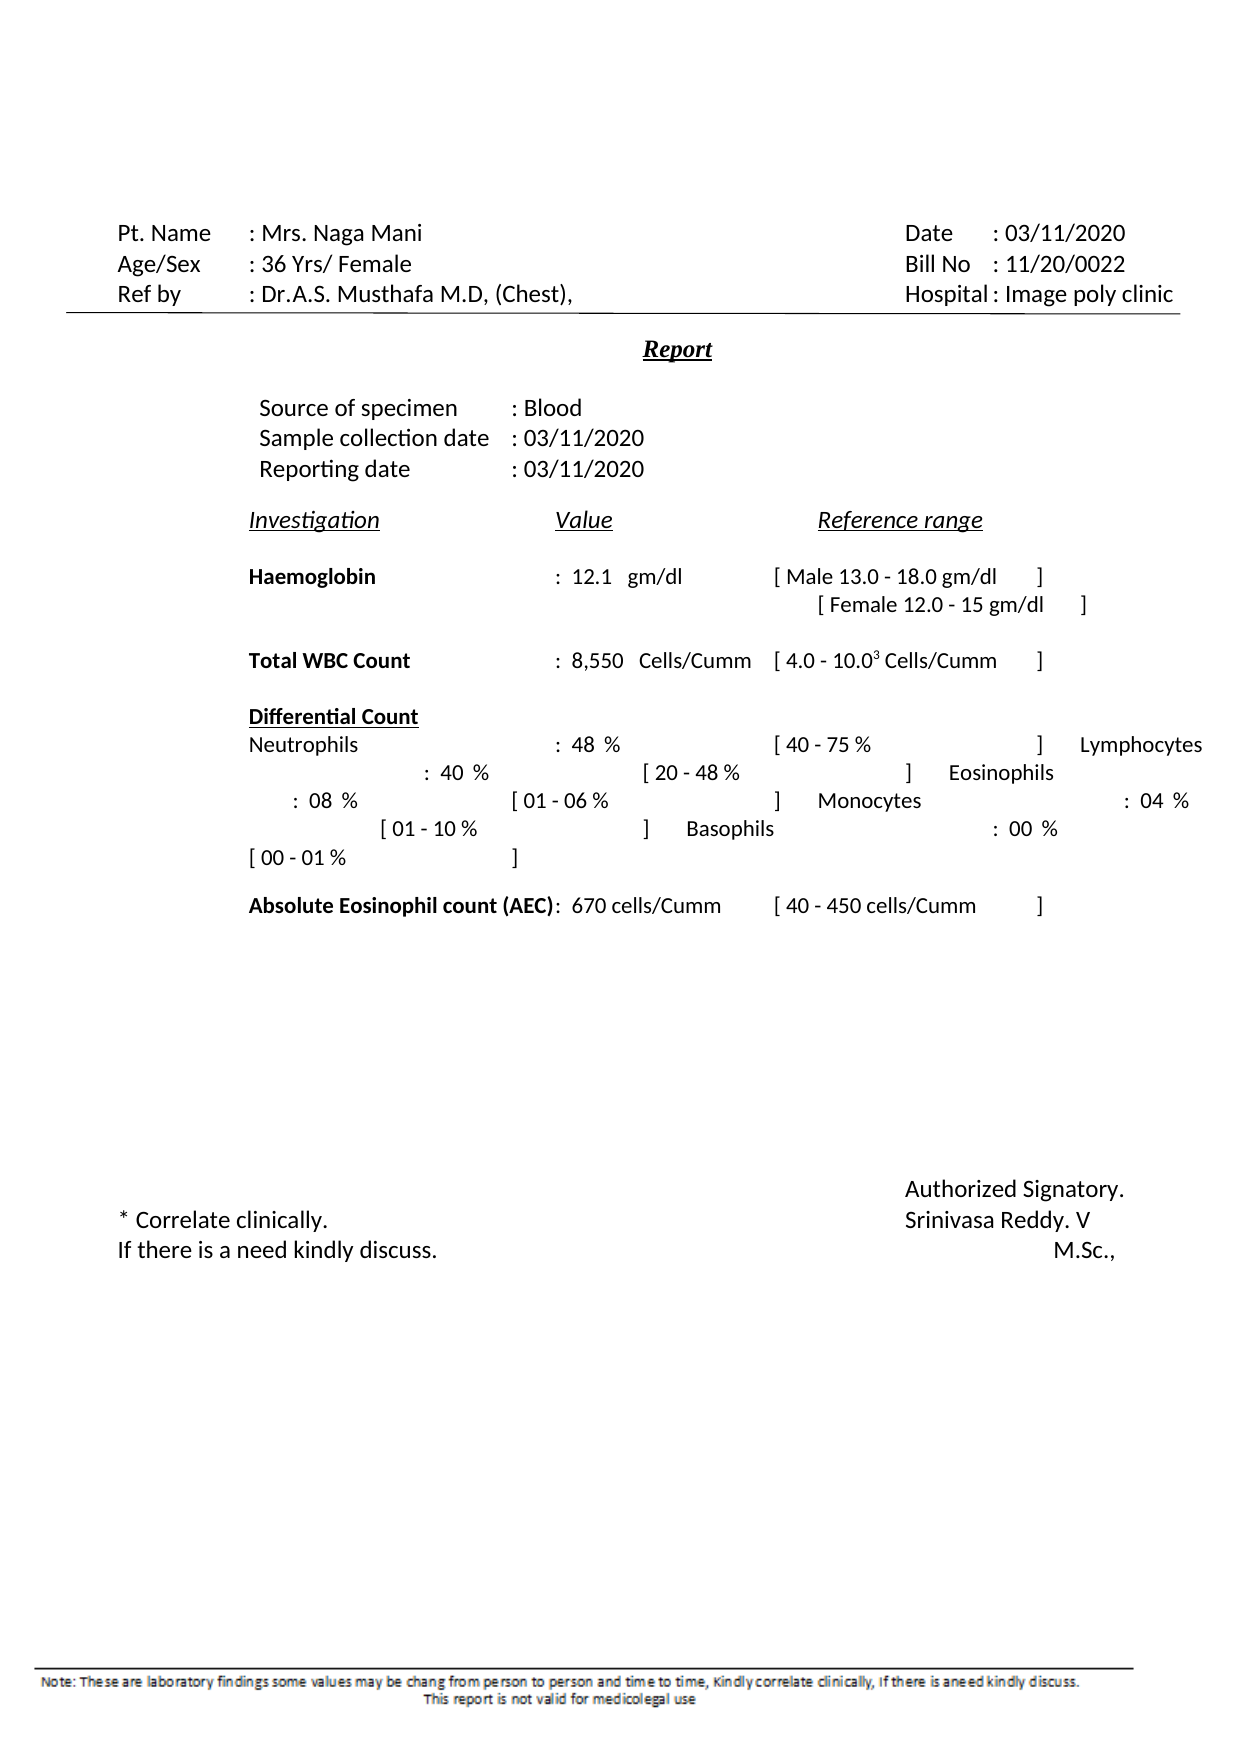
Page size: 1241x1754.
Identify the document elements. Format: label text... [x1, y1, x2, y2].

text Absolute Eosinophil count (AEC) : 670 cells/Cumm [ 40 - 450 cells/Cumm ] [205, 891, 1210, 919]
text [ Female 12.0 - 15 gm/dl ] [774, 590, 1210, 618]
text Report [599, 334, 1210, 363]
text Age/Sex : 36 Yrs/ Female Bill No : 11/20/0022 [74, 248, 1210, 278]
text Differential Count [205, 702, 1210, 731]
text If there is a need kindly discuss. M.Sc., [74, 1234, 1210, 1265]
text Neutrophils : 48 % [ 40 - 75 % ] Lymphocytes : 40 % [ 20 - 48 % ] Eosinophils : 08 % [ 01 - 06 % ] Monocytes : 04 % [ 01 - 10 % ] Basophils : 00 % [ 00 - 01 % ] [205, 731, 1210, 871]
text * Correlate clinically. Srinivasa Reddy. V [74, 1204, 1210, 1234]
text Pt. Name : Mrs. Naga Mani Date : 03/11/2020 [74, 217, 1210, 248]
text Reporting date : 03/11/2020 [259, 453, 1210, 483]
text Investigation Value Reference range [205, 504, 1210, 534]
text Sample collection date : 03/11/2020 [259, 422, 1210, 453]
text Haemoglobin : 12.1 gm/dl [ Male 13.0 - 18.0 gm/dl ] [205, 562, 1210, 590]
text Total WBC Count : 8,550 Cells/Cumm [ 4.0 - 10.03 Cells/Cumm ] [205, 646, 1210, 674]
text Authorized Signatory. [905, 1173, 1210, 1204]
text Ref by : Dr. A.S. Musthafa M.D, (Chest), Hospital : Image poly clinic [74, 278, 1210, 309]
text Source of specimen : Blood [259, 392, 1210, 422]
picture [30, 1665, 1137, 1709]
